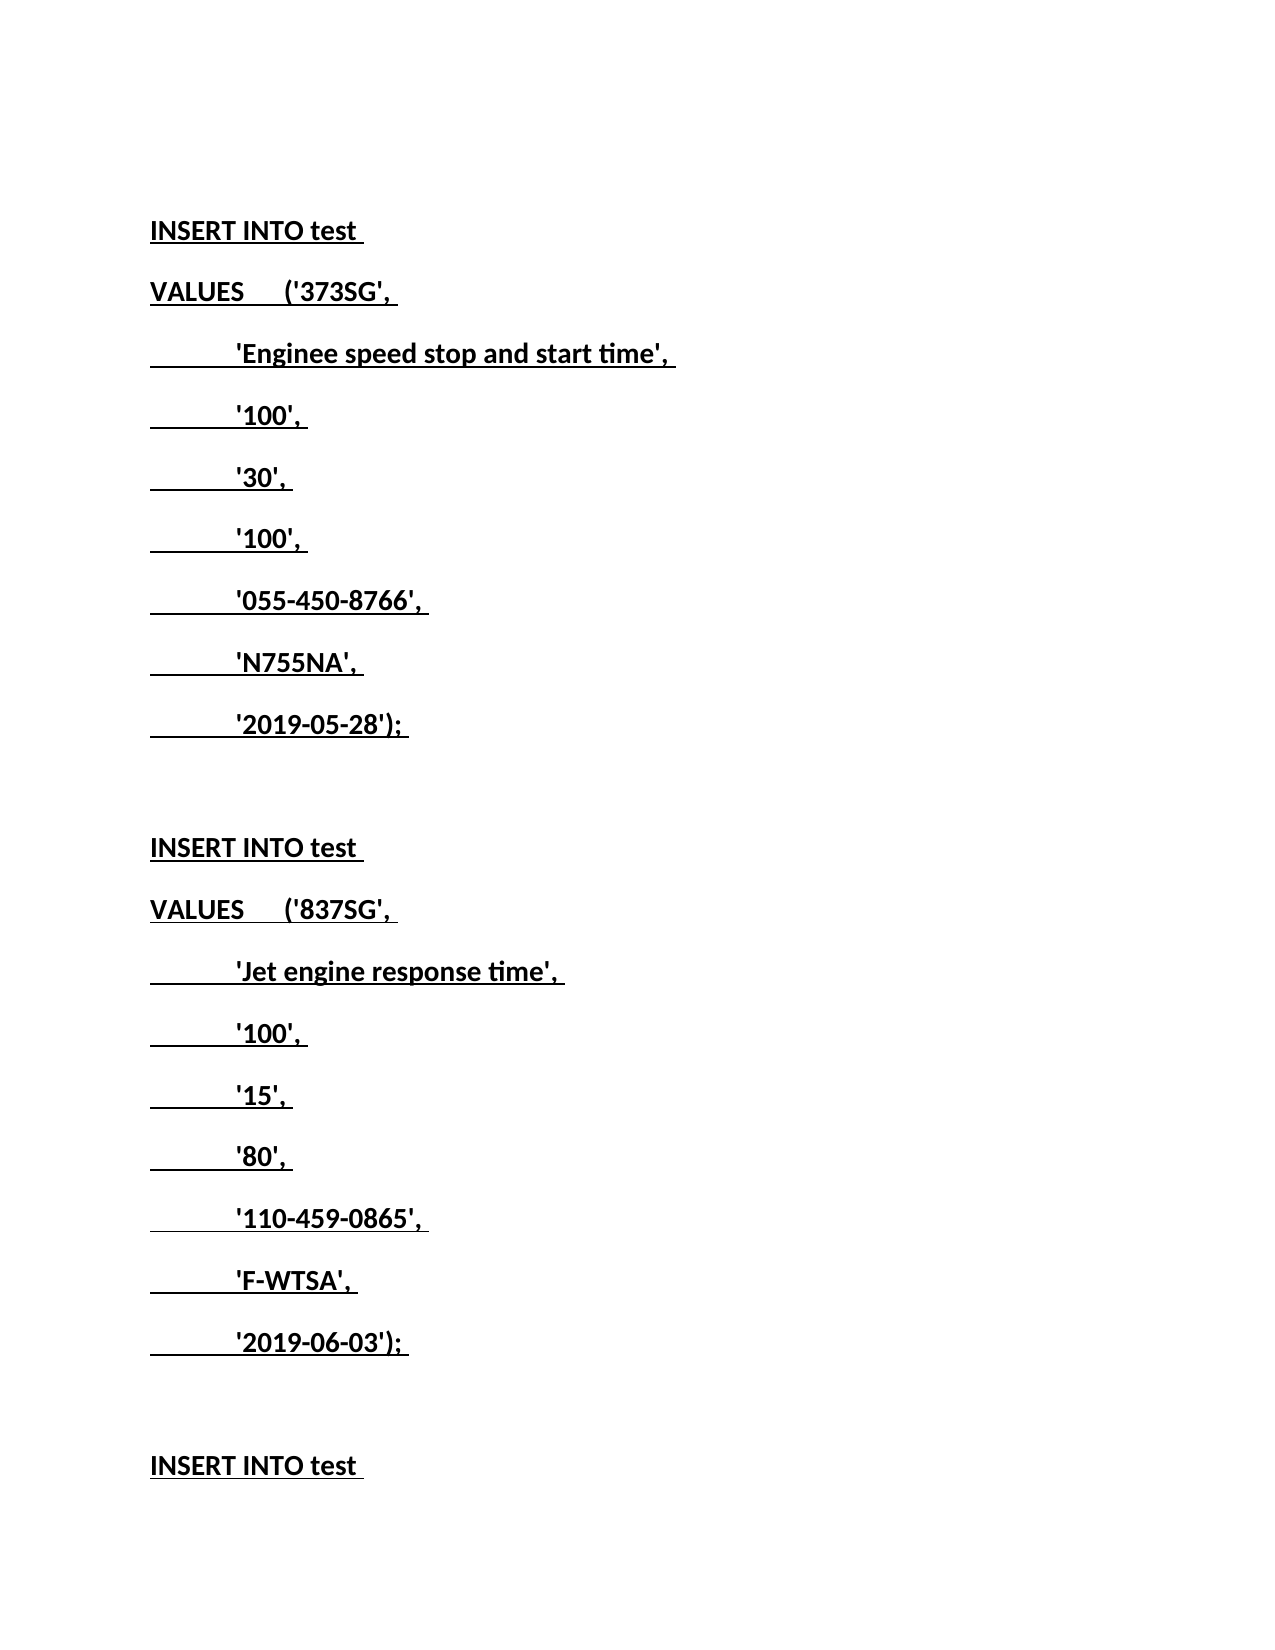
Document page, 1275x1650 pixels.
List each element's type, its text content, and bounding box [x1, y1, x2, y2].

text '100', [150, 521, 1125, 556]
text '100', [150, 1015, 1125, 1050]
text VALUES ('837SG', [150, 891, 1125, 927]
text VALUES ('373SG', [150, 273, 1125, 309]
text '2019-05-28'); [150, 706, 1125, 742]
text '30', [150, 459, 1125, 494]
text '110-459-0865', [150, 1200, 1125, 1236]
text 'N755NA', [150, 644, 1125, 680]
text '15', [150, 1077, 1125, 1112]
text INSERT INTO test [150, 212, 1125, 247]
text 'Jet engine response time', [150, 953, 1125, 989]
text '055-450-8766', [150, 582, 1125, 618]
text '100', [150, 397, 1125, 433]
text 'Enginee speed stop and start time', [150, 335, 1125, 371]
text 'F-WTSA', [150, 1262, 1125, 1297]
text '80', [150, 1138, 1125, 1174]
text INSERT INTO test [150, 829, 1125, 865]
text '2019-06-03'); [150, 1324, 1125, 1359]
text INSERT INTO test [150, 1447, 1125, 1483]
